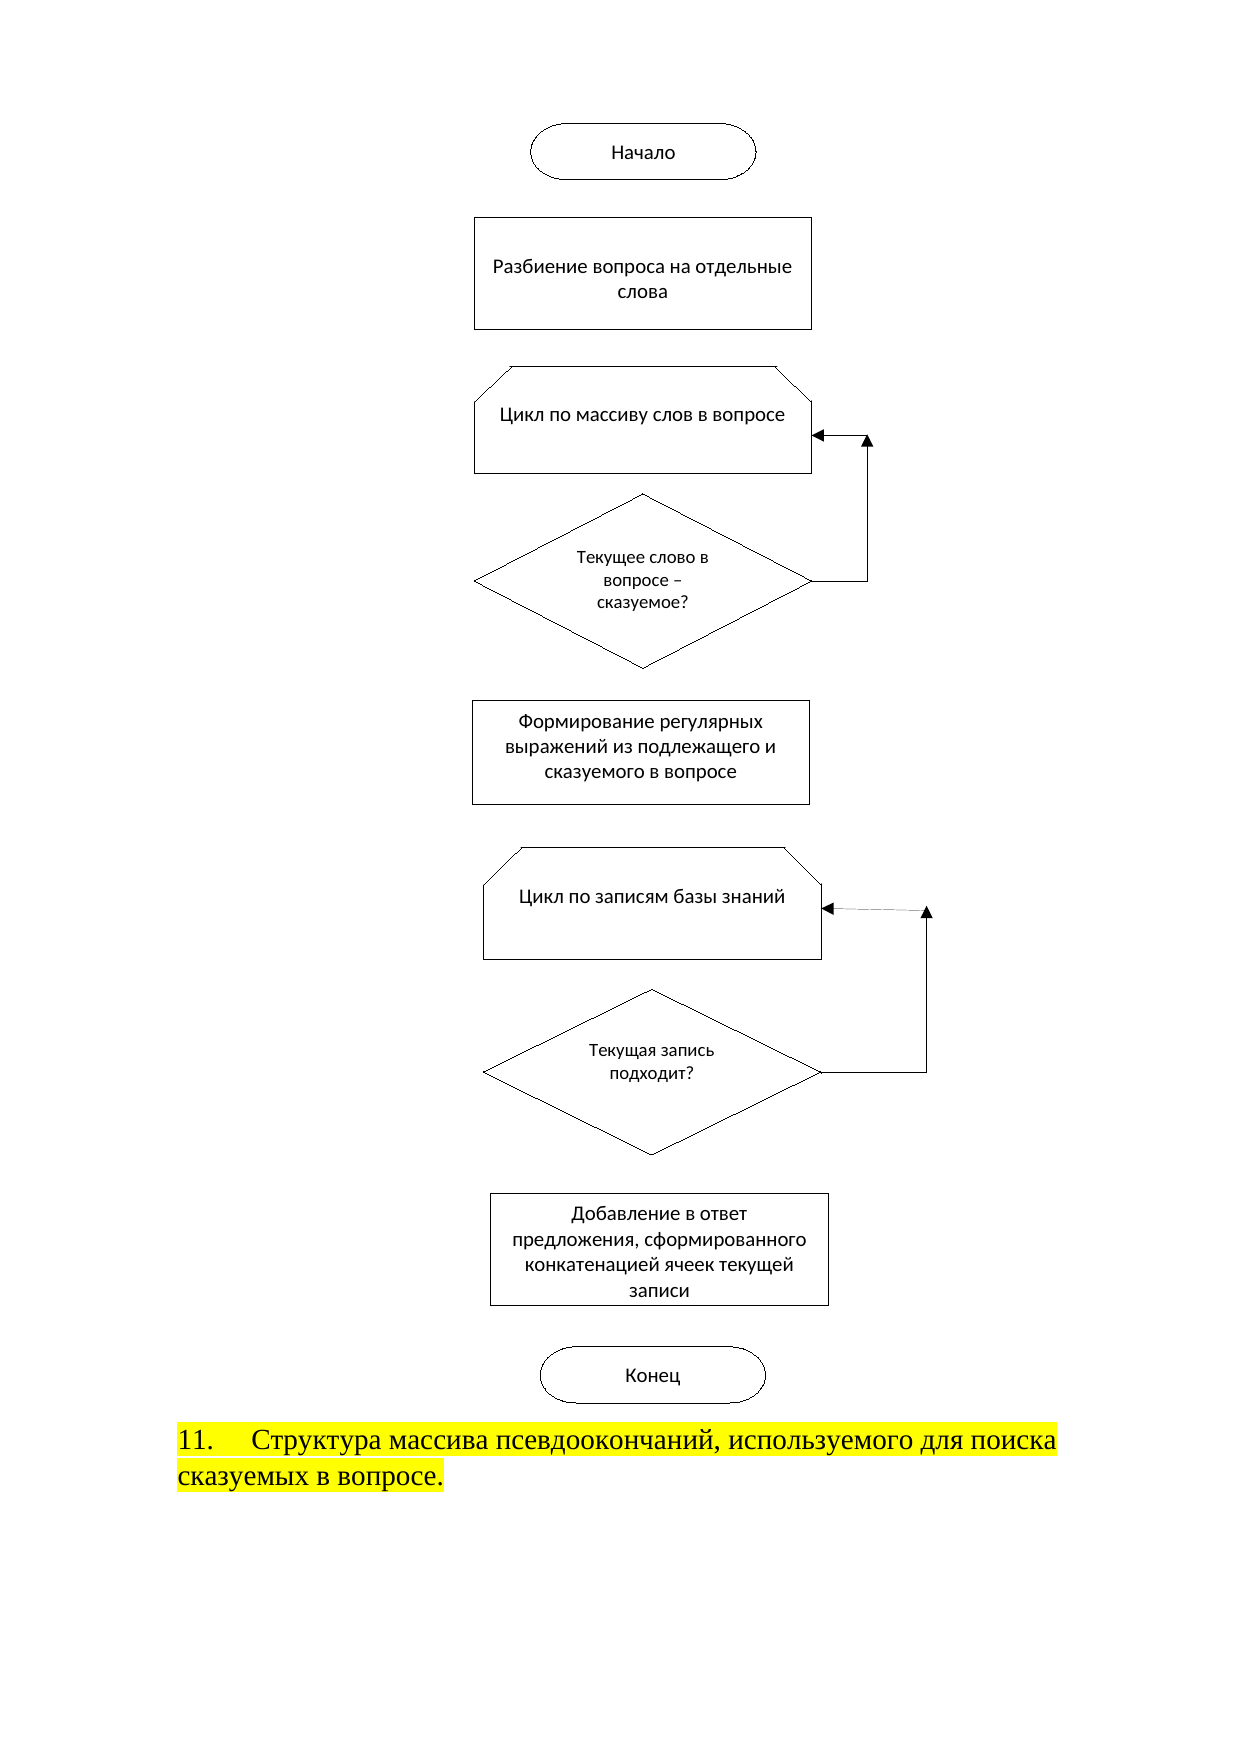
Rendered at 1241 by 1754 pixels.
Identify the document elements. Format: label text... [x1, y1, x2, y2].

text 11. Структура массива псевдоокончаний, используемого для поиска сказуемых в вопросе. [177, 1422, 1152, 1492]
